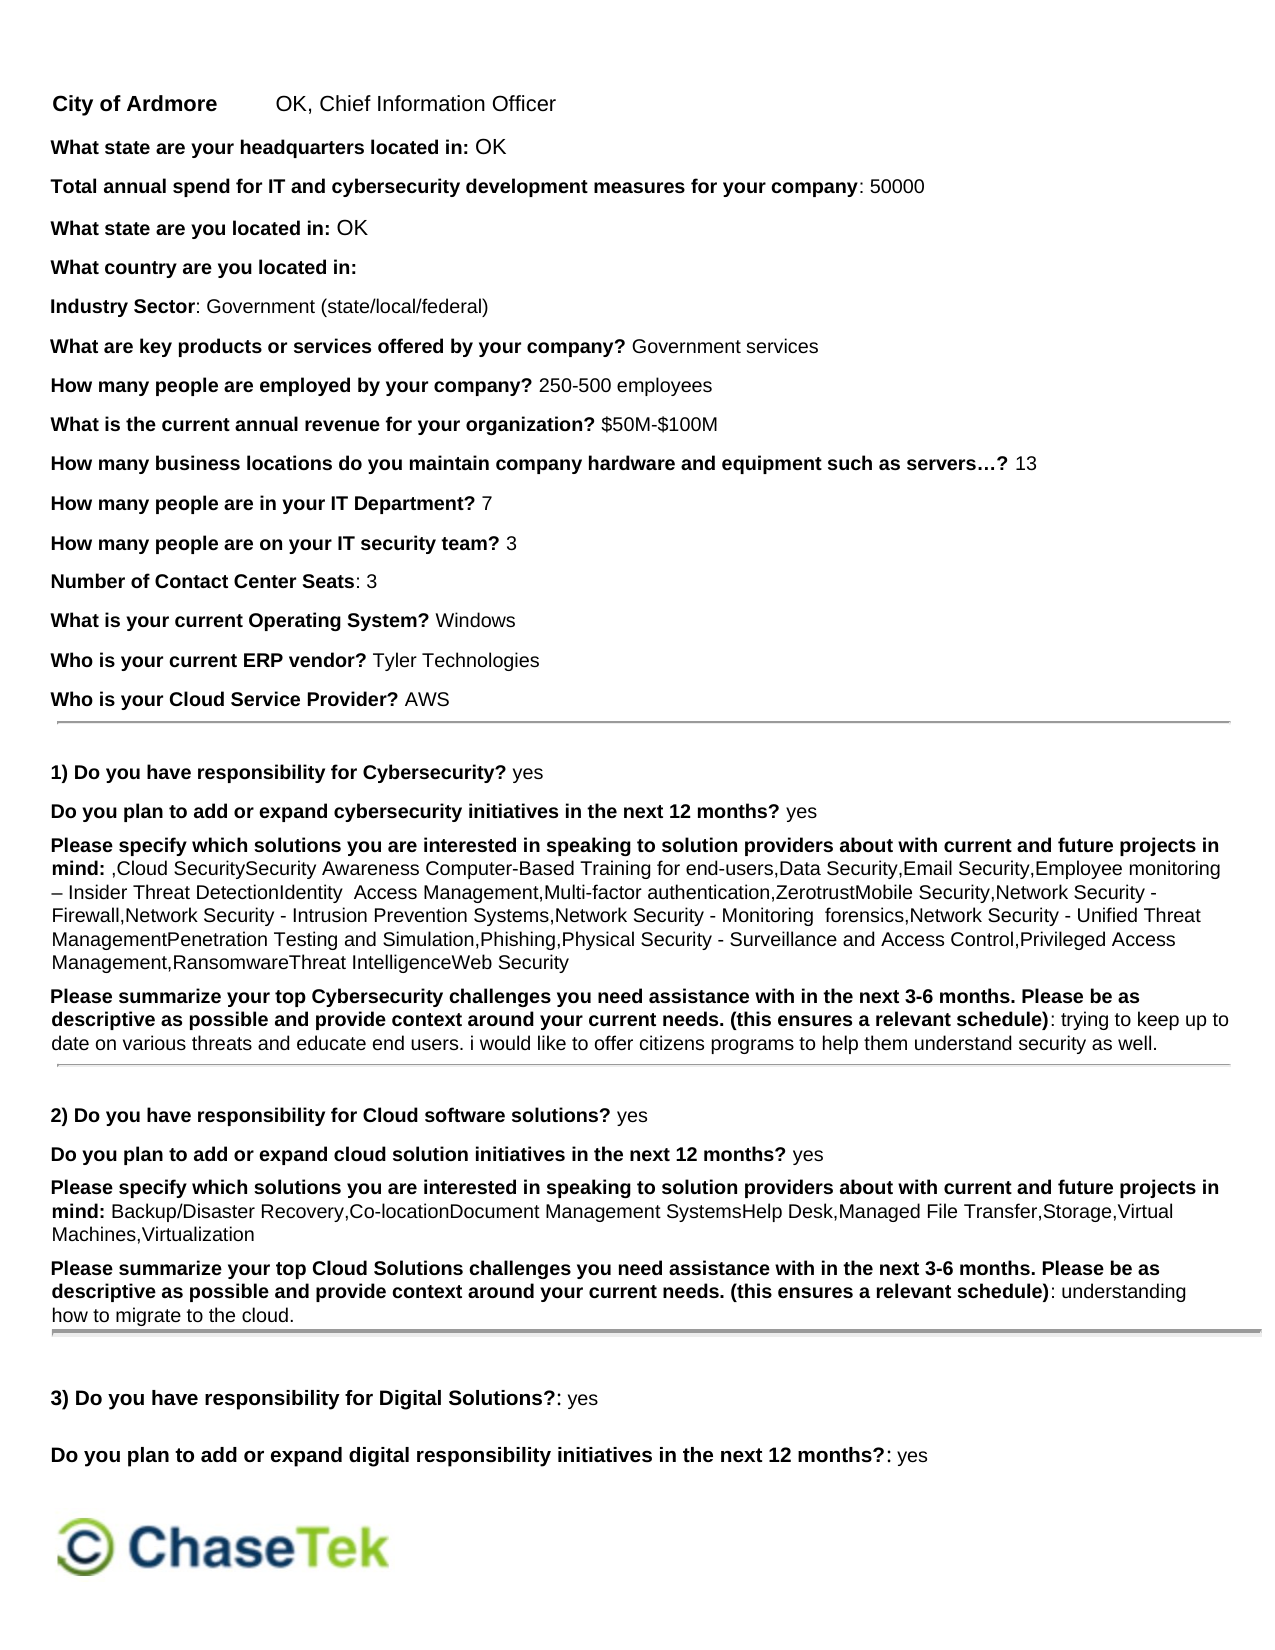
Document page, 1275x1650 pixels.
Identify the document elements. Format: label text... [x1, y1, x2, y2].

text What is your current Operating System? Windows [50, 609, 1222, 632]
text Industry Sector: Government (state/local/federal) [50, 295, 1231, 318]
text How many people are on your IT security team? 3 [50, 531, 1222, 554]
text Number of Contact Center Seats: 3 [50, 570, 1222, 593]
text Please specify which solutions you are interested in speaking to solution providers about with current and future projects in mind: ,Cloud SecuritySecurity Awareness Computer-Based Training for end-users,Data Security,Email Security,Employee monitoring – Insider Threat DetectionIdentity Access Management,Multi-factor authentication,ZerotrustMobile Security,Network Security - Firewall,Network Security - Intrusion Prevention Systems,Network Security - Monitoring forensics,Network Security - Unified Threat ManagementPenetration Testing and Simulation,Phishing,Physical Security - Surveillance and Access Control,Privileged Access Management,RansomwareThreat IntelligenceWeb Security [50, 833, 1222, 974]
picture [39, 1508, 395, 1582]
list Do you have responsibility for Cybersecurity? yes [50, 761, 1222, 784]
text Do you plan to add or expand cloud solution initiatives in the next 12 months? yes [50, 1143, 1222, 1166]
text How many business locations do you maintain company hardware and equipment such as servers…? 13 [50, 452, 1222, 474]
text 3) Do you have responsibility for Digital Solutions?: yes [50, 1383, 1231, 1411]
text City of Ardmore OK, Chief Information Officer [52, 91, 943, 116]
text How many people are employed by your company? 250-500 employees [50, 374, 1222, 397]
text What are key products or services offered by your company? Government services [50, 335, 1231, 357]
text How many people are in your IT Department? 7 [50, 492, 1222, 515]
text What state are you located in: OK [50, 214, 1222, 240]
text Total annual spend for IT and cybersecurity development measures for your company: 50000 [50, 175, 1222, 198]
text Do you plan to add or expand cybersecurity initiatives in the next 12 months? yes [50, 800, 1222, 823]
text Please specify which solutions you are interested in speaking to solution providers about with current and future projects in mind: Backup/Disaster Recovery,Co-locationDocument Management SystemsHelp Desk,Managed File Transfer,Storage,Virtual Machines,Virtualization [50, 1176, 1222, 1246]
text Do you plan to add or expand digital responsibility initiatives in the next 12 months?: yes [50, 1441, 1231, 1469]
text What country are you located in: [50, 256, 1222, 279]
text Please summarize your top Cloud Solutions challenges you need assistance with in the next 3-6 months. Please be as descriptive as possible and provide context around your current needs. (this ensures a relevant schedule): understanding how to migrate to the cloud. [50, 1257, 1222, 1326]
text Who is your Cloud Service Provider? AWS [50, 688, 1222, 711]
text What state are your headquarters located in: OK [50, 133, 1222, 159]
text Who is your current ERP vendor? Tyler Technologies [50, 649, 1222, 672]
text What is the current annual revenue for your organization? $50M-$100M [50, 413, 1222, 436]
text Please summarize your top Cybersecurity challenges you need assistance with in the next 3-6 months. Please be as descriptive as possible and provide context around your current needs. (this ensures a relevant schedule): trying to keep up to date on various threats and educate end users. i would like to offer citizens programs to help them understand security as well. [50, 984, 1231, 1054]
list Do you have responsibility for Cloud software solutions? yes [50, 1104, 1222, 1127]
